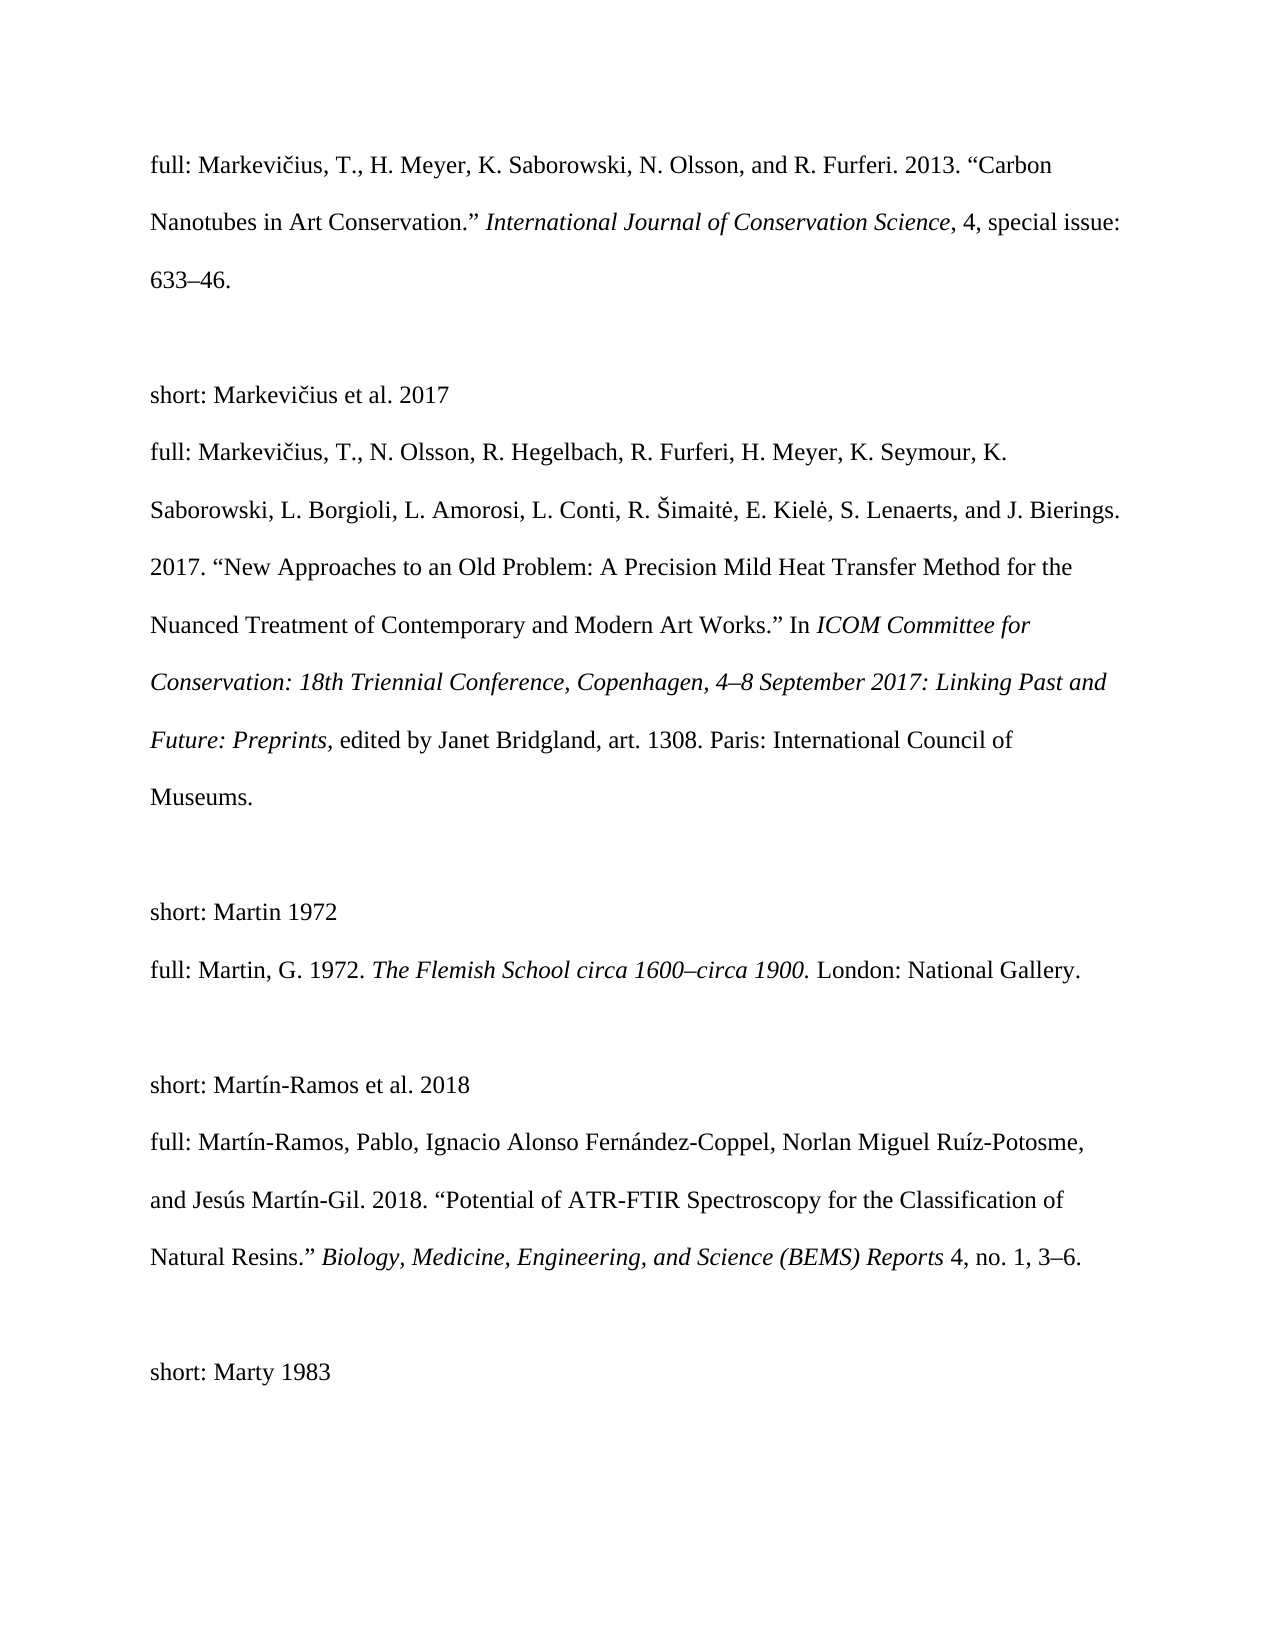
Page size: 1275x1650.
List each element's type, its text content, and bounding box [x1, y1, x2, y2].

text short: Martín-Ramos et al. 2018 [150, 1070, 1125, 1099]
text full: Markevičius, T., H. Meyer, K. Saborowski, N. Olsson, and R. Furferi. 2013. “Carbon Nanotubes in Art Conservation.” International Journal of Conservation Science, 4, special issue: 633–46. [150, 150, 1125, 294]
text full: Martín-Ramos, Pablo, Ignacio Alonso Fernández-Coppel, Norlan Miguel Ruíz-Potosme, and Jesús Martín-Gil. 2018. “Potential of ATR-FTIR Spectroscopy for the Classification of Natural Resins.” Biology, Medicine, Engineering, and Science (BEMS) Reports 4, no. 1, 3–6. [150, 1127, 1125, 1271]
text short: Martin 1972 [150, 897, 1125, 926]
text short: Marty 1983 [150, 1357, 1125, 1386]
text full: Markevičius, T., N. Olsson, R. Hegelbach, R. Furferi, H. Meyer, K. Seymour, K. Saborowski, L. Borgioli, L. Amorosi, L. Conti, R. Šimaitė, E. Kielė, S. Lenaerts, and J. Bierings. 2017. “New Approaches to an Old Problem: A Precision Mild Heat Transfer Method for the Nuanced Treatment of Contemporary and Modern Art Works.” In ICOM Committee for Conservation: 18th Triennial Conference, Copenhagen, 4–8 September 2017: Linking Past and Future: Preprints, edited by Janet Bridgland, art. 1308. Paris: International Council of Museums. [150, 437, 1125, 811]
text short: Markevičius et al. 2017 [150, 380, 1125, 409]
text full: Martin, G. 1972. The Flemish School circa 1600–circa 1900. London: National Gallery. [150, 955, 1125, 984]
